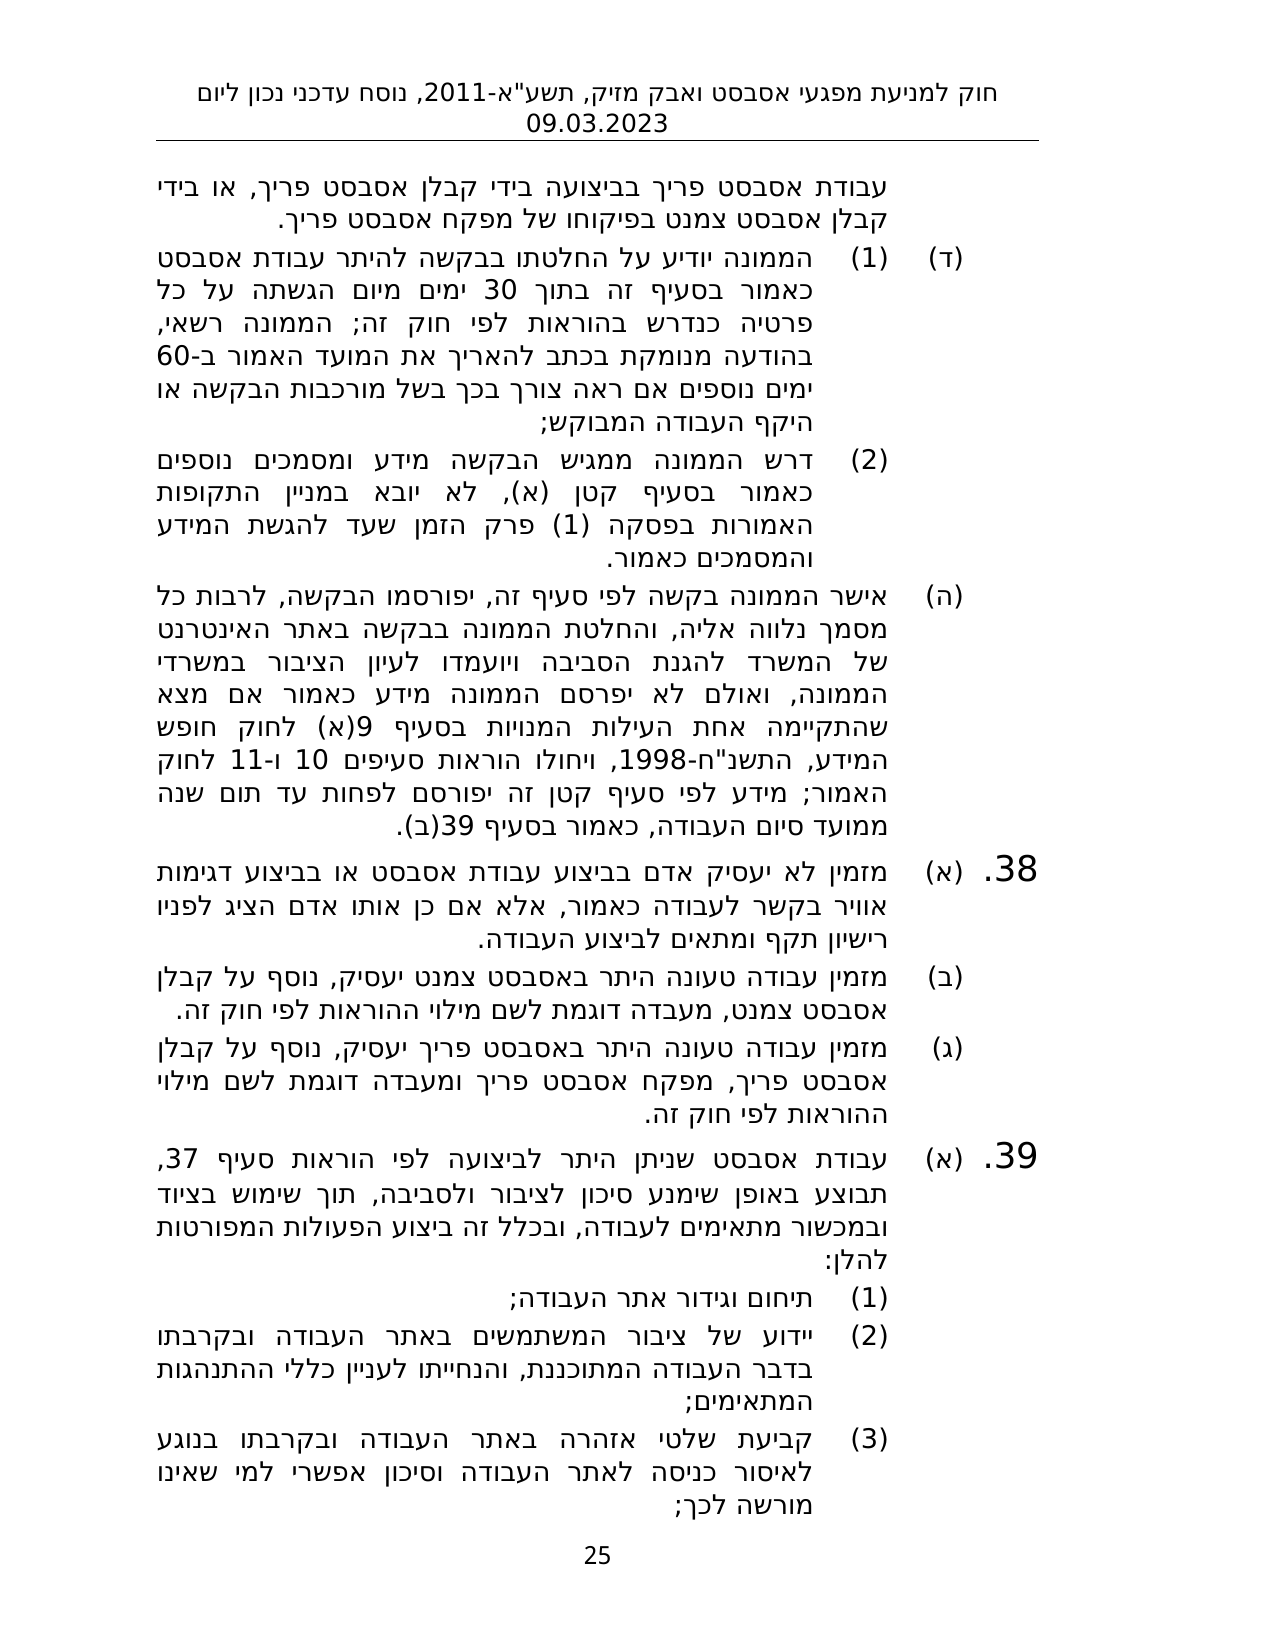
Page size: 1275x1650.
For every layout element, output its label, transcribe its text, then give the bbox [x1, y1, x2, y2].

text 39. (א) עבודת אסבסט שניתן היתר לביצועה לפי הוראות סעיף 37, תבוצע באופן שימנע סיכון לציבור ולסביבה, תוך שימוש בציוד ובמכשור מתאימים לעבודה, ובכלל זה ביצוע הפעולות המפורטות להלן: [156, 1377, 1039, 1517]
text (ג) מזמין עבודה טעונה היתר באסבסט פריך יעסיק, נוסף על קבלן אסבסט פריך, מפקח אסבסט פריך ומעבדה דוגמת לשם מילוי ההוראות לפי חוק זה. [156, 1273, 964, 1370]
text (ד) (1) הממונה יודיע על החלטתו בבקשה להיתר עבודת אסבסט כאמור בסעיף זה בתוך 30 ימים מיום הגשתה על כל פרטיה כנדרש בהוראות לפי חוק זה; הממונה רשאי, בהודעה מנומקת בכתב להאריך את המועד האמור ב-60 ימים נוספים אם ראה צורך בכך בשל מורכבות הבקשה או היקף העבודה המבוקש; [156, 483, 964, 678]
text (ב) מזמין עבודה טעונה היתר באסבסט צמנט יעסיק, נוסף על קבלן אסבסט צמנט, מעבדה דוגמת לשם מילוי ההוראות לפי חוק זה. [156, 1202, 964, 1267]
text (2) דרש הממונה ממגיש הבקשה מידע ומסמכים נוספים כאמור בסעיף קטן (א), לא יובא במניין התקופות האמורות בפסקה (1) פרק הזמן שעד להגשת המידע והמסמכים כאמור. [156, 685, 889, 815]
text (ג) הממונה רשאי, אם מצא כי הדבר נדרש בנסיבות העניין, להתנות מתן היתר עבודת אסבסט לעבודת אסבסט מסוימת שאינה עבודת אסבסט פריך בביצועה בידי קבלן אסבסט פריך, או בידי קבלן אסבסט צמנט בפיקוחו של מפקח אסבסט פריך. [156, 346, 964, 476]
text (ה) אישר הממונה בקשה לפי סעיף זה, יפורסמו הבקשה, לרבות כל מסמך נלווה אליה, והחלטת הממונה בבקשה באתר האינטרנט של המשרד להגנת הסביבה ויועמדו לעיון הציבור במשרדי הממונה, ואולם לא יפרסם הממונה מידע כאמור אם מצא שהתקיימה אחת העילות המנויות בסעיף 9(א) לחוק חופש המידע, התשנ"ח-1998, ויחולו הוראות סעיפים 10 ו-11 לחוק האמור; מידע לפי סעיף קטן זה יפורסם לפחות עד תום שנה ממועד סיום העבודה, כאמור בסעיף 39(ב). [156, 821, 964, 1083]
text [156, 177, 964, 340]
text 38. (א) מזמין לא יעסיק אדם בביצוע עבודת אסבסט או בביצוע דגימות אוויר בקשר לעבודה כאמור, אלא אם כן אותו אדם הציג לפניו רישיון תקף ומתאים לביצוע העבודה. [156, 1089, 1039, 1196]
